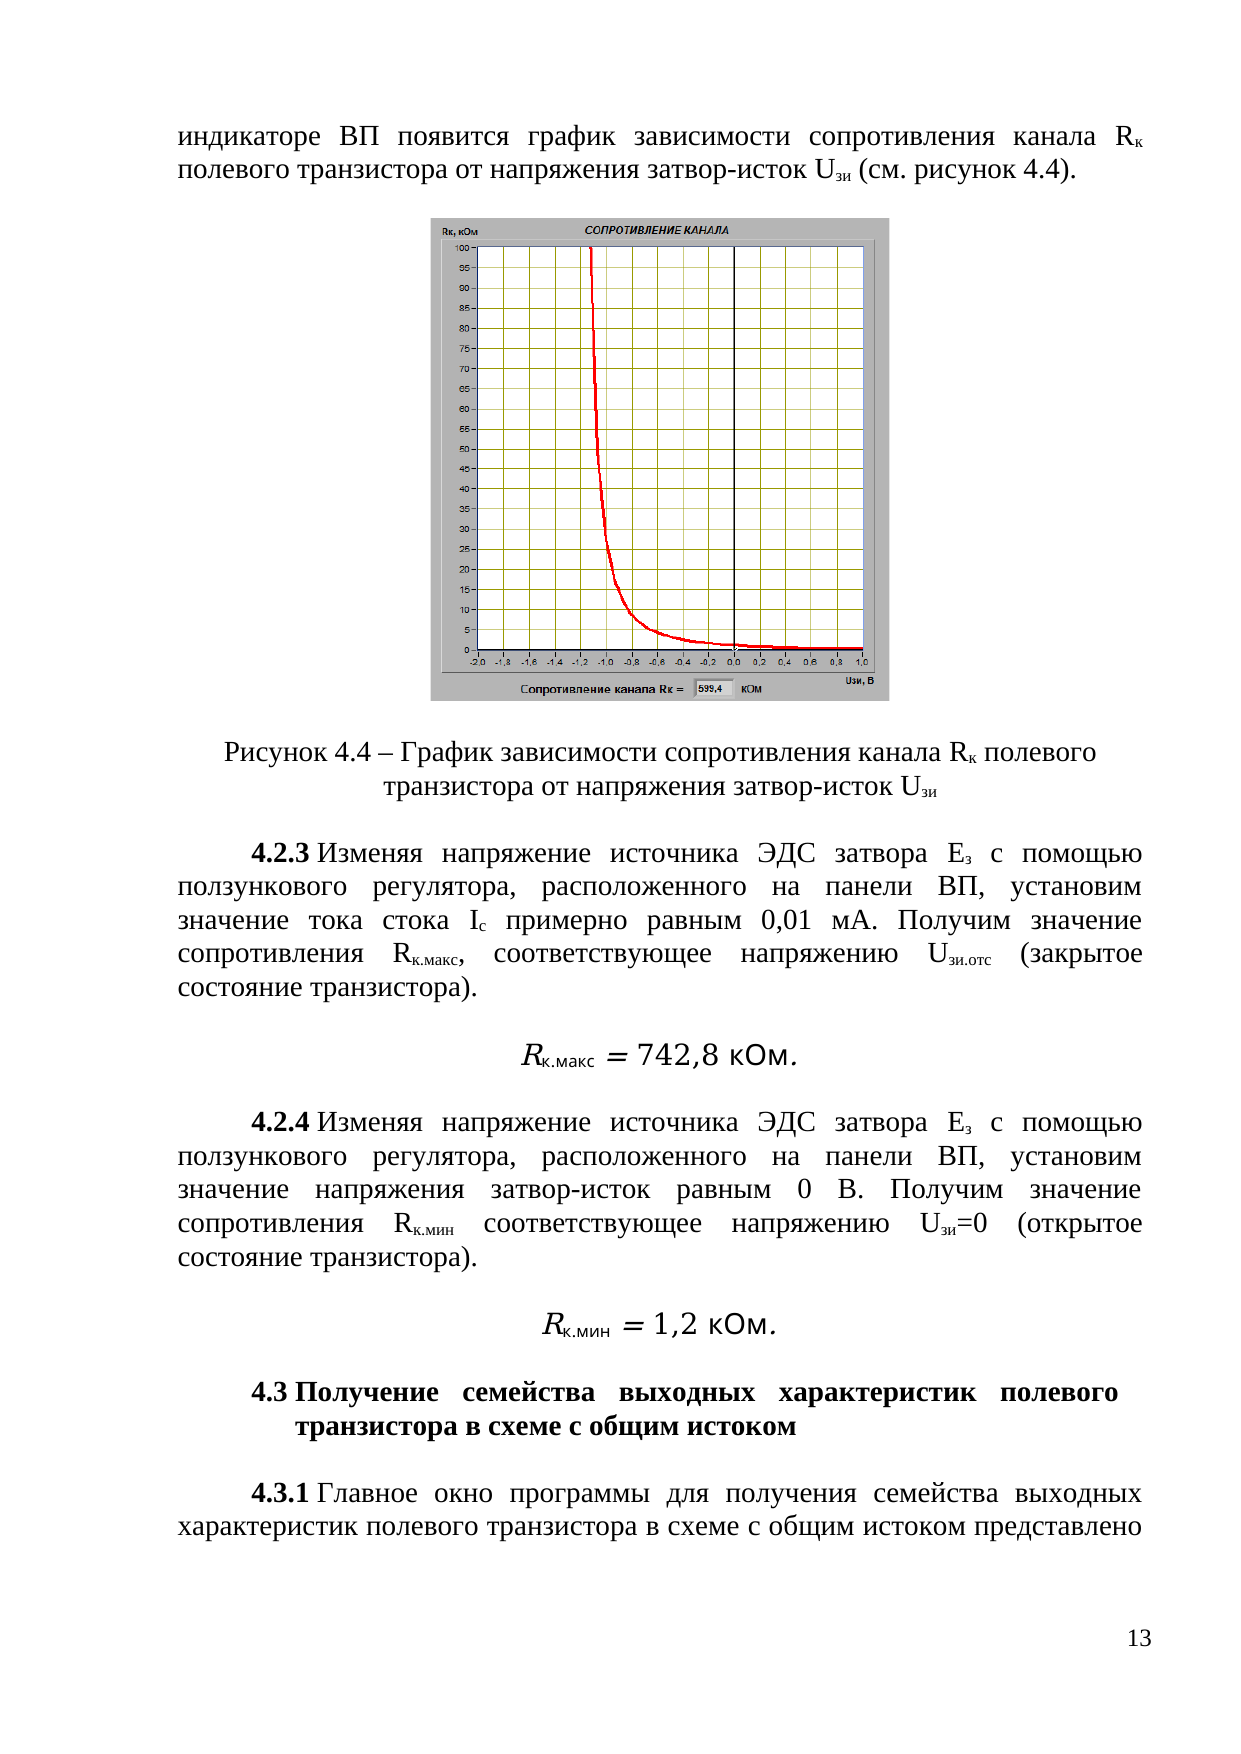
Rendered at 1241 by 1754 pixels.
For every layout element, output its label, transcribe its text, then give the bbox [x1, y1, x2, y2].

text 4.2.4 Изменяя напряжение источника ЭДС затвора Ез с помощью ползункового регулятора, расположенного на панели ВП, установим значение напряжения затвор-исток равным 0 В. Получим значение сопротивления Rк.мин соответствующее напряжению Uзи=0 (открытое состояние транзистора). [177, 1104, 1143, 1272]
text 4.3 Получение семейства выходных характеристик полевого транзистора в схеме с общим истоком [251, 1374, 1143, 1441]
text Rк.макс = 742,8 кОм. [177, 1036, 1143, 1071]
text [177, 1475, 1143, 1542]
text Rк.мин = 1,2 кОм. [177, 1306, 1143, 1341]
text 4.2.3 Изменяя напряжение источника ЭДС затвора Ез с помощью ползункового регулятора, расположенного на панели ВП, установим значение тока стока Iс примерно равным 0,01 мА. Получим значение сопротивления Rк.макс, соответствующее напряжению Uзи.отс (закрытое состояние транзистора). [177, 835, 1143, 1002]
text Рисунок 4.4 – График зависимости сопротивления канала Rк полевого транзистора от напряжения затвор-исток Uзи [177, 734, 1143, 801]
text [177, 118, 1143, 185]
picture [430, 218, 890, 701]
